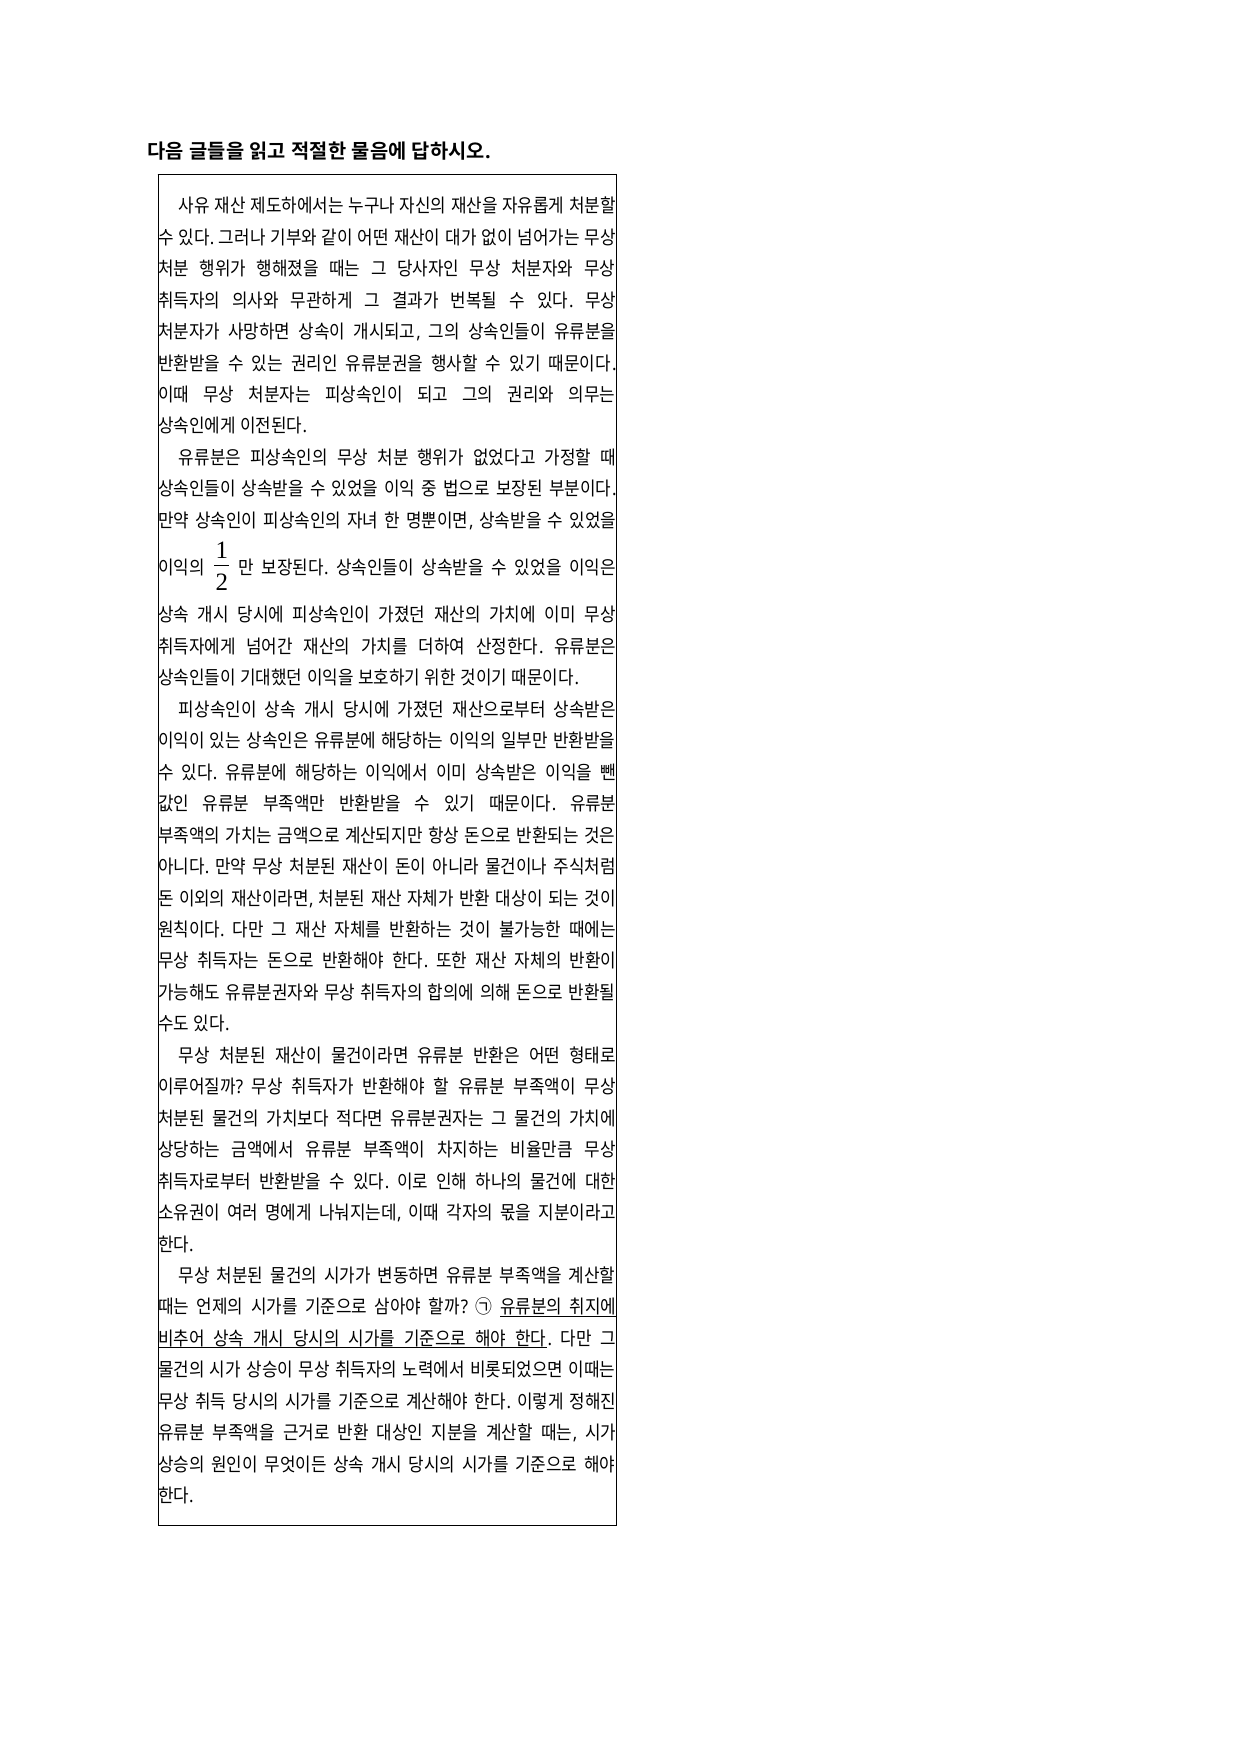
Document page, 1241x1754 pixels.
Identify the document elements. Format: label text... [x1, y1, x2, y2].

text 사유 재산 제도하에서는 누구나 자신의 재산을 자유롭게 처분할 수 있다. 그러나 기부와 같이 어떤 재산이 대가 없이 넘어가는 무상 처분 행위가 행해졌을 때는 그 당사자인 무상 처분자와 무상 취득자의 의사와 무관하게 그 결과가 번복될 수 있다. 무상 처분자가 사망하면 상속이 개시되고, 그의 상속인들이 유류분을 반환받을 수 있는 권리인 유류분권을 행사할 수 있기 때문이다. 이때 무상 처분자는 피상속인이 되고 그의 권리와 의무는 상속인에게 이전된다. [159, 175, 616, 425]
text 무상 처분된 물건의 시가가 변동하면 유류분 부족액을 계산할 때는 언제의 시가를 기준으로 삼아야 할까? ㉠ 유류분의 취지에 비추어 상속 개시 당시의 시가를 기준으로 해야 한다. 다만 그 물건의 시가 상승이 무상 취득자의 노력에서 비롯되었으면 이때는 무상 취득 당시의 시가를 기준으로 계산해야 한다. 이렇게 정해진 유류분 부족액을 근거로 반환 대상인 지분을 계산할 때는, 시가 상승의 원인이 무엇이든 상속 개시 당시의 시가를 기준으로 해야 한다. [159, 1243, 616, 1525]
text 피상속인이 상속 개시 당시에 가졌던 재산으로부터 상속받은 이익이 있는 상속인은 유류분에 해당하는 이익의 일부만 반환받을 수 있다. 유류분에 해당하는 이익에서 이미 상속받은 이익을 뺀 값인 유류분 부족액만 반환받을 수 있기 때문이다. 유류분 부족액의 가치는 금액으로 계산되지만 항상 돈으로 반환되는 것은 아니다. 만약 무상 처분된 재산이 돈이 아니라 물건이나 주식처럼 돈 이외의 재산이라면, 처분된 재산 자체가 반환 대상이 되는 것이 원칙이다. 다만 그 재산 자체를 반환하는 것이 불가능한 때에는 무상 취득자는 돈으로 반환해야 한다. 또한 재산 자체의 반환이 가능해도 유류분권자와 무상 취득자의 합의에 의해 돈으로 반환될 수도 있다. [159, 677, 616, 1023]
text 무상 처분된 재산이 물건이라면 유류분 반환은 어떤 형태로 이루어질까? 무상 취득자가 반환해야 할 유류분 부족액이 무상 처분된 물건의 가치보다 적다면 유류분권자는 그 물건의 가치에 상당하는 금액에서 유류분 부족액이 차지하는 비율만큼 무상 취득자로부터 반환받을 수 있다. 이로 인해 하나의 물건에 대한 소유권이 여러 명에게 나눠지는데, 이때 각자의 몫을 지분이라고 한다. [159, 1023, 616, 1243]
text 유류분은 피상속인의 무상 처분 행위가 없었다고 가정할 때 상속인들이 상속받을 수 있었을 이익 중 법으로 보장된 부분이다. 만약 상속인이 피상속인의 자녀 한 명뿐이면, 상속받을 수 있었을 이익의 만 보장된다. 상속인들이 상속받을 수 있었을 이익은 상속 개시 당시에 피상속인이 가졌던 재산의 가치에 이미 무상 취득자에게 넘어간 재산의 가치를 더하여 산정한다. 유류분은 상속인들이 기대했던 이익을 보호하기 위한 것이기 때문이다. [159, 425, 616, 677]
list 다음 글들을 읽고 적절한 물음에 답하시오. [147, 136, 627, 164]
